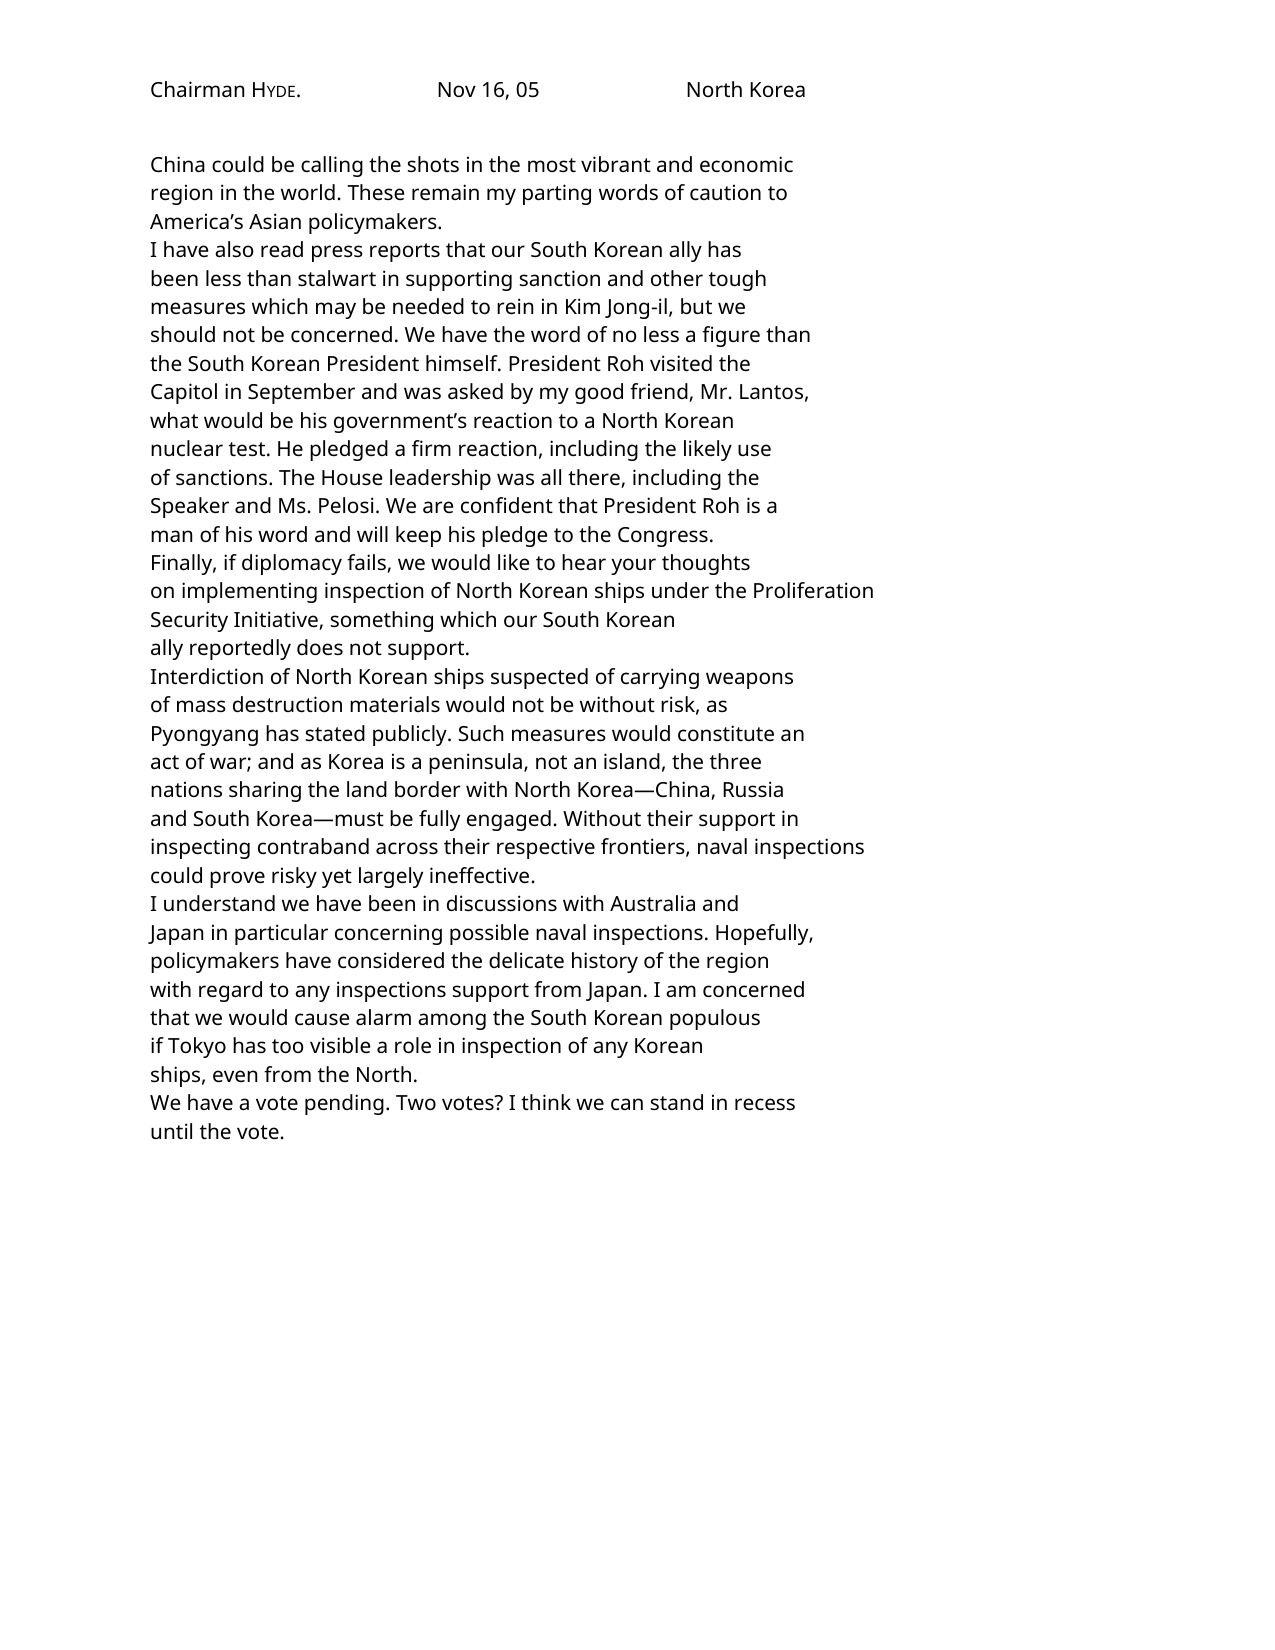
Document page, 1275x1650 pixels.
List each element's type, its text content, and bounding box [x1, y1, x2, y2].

text nuclear test. He pledged a firm reaction, including the likely use [150, 434, 1125, 463]
text with regard to any inspections support from Japan. I am concerned [150, 975, 1125, 1003]
text inspecting contraband across their respective frontiers, naval inspections [150, 832, 1125, 861]
text measures which may be needed to rein in Kim Jong-il, but we [150, 292, 1125, 321]
text ally reportedly does not support. [150, 633, 1125, 662]
text of mass destruction materials would not be without risk, as [150, 690, 1125, 719]
text been less than stalwart in supporting sanction and other tough [150, 264, 1125, 292]
text what would be his government’s reaction to a North Korean [150, 406, 1125, 434]
text I have also read press reports that our South Korean ally has [150, 235, 1125, 264]
text Finally, if diplomacy fails, we would like to hear your thoughts [150, 548, 1125, 577]
text could prove risky yet largely ineffective. [150, 861, 1125, 889]
text America’s Asian policymakers. [150, 207, 1125, 235]
text until the vote. [150, 1117, 1125, 1145]
text Pyongyang has stated publicly. Such measures would constitute an [150, 719, 1125, 747]
text of sanctions. The House leadership was all there, including the [150, 463, 1125, 491]
text Interdiction of North Korean ships suspected of carrying weapons [150, 662, 1125, 690]
text should not be concerned. We have the word of no less a figure than [150, 321, 1125, 349]
text if Tokyo has too visible a role in inspection of any Korean [150, 1032, 1125, 1060]
text on implementing inspection of North Korean ships under the Proliferation [150, 577, 1125, 605]
text act of war; and as Korea is a peninsula, not an island, the three [150, 747, 1125, 776]
text that we would cause alarm among the South Korean populous [150, 1003, 1125, 1032]
text and South Korea—must be fully engaged. Without their support in [150, 804, 1125, 832]
text Speaker and Ms. Pelosi. We are confident that President Roh is a [150, 491, 1125, 520]
text nations sharing the land border with North Korea—China, Russia [150, 776, 1125, 804]
text man of his word and will keep his pledge to the Congress. [150, 520, 1125, 548]
text China could be calling the shots in the most vibrant and economic [150, 150, 1125, 178]
text Security Initiative, something which our South Korean [150, 605, 1125, 633]
text the South Korean President himself. President Roh visited the [150, 349, 1125, 377]
text I understand we have been in discussions with Australia and [150, 889, 1125, 918]
text policymakers have considered the delicate history of the region [150, 946, 1125, 975]
text region in the world. These remain my parting words of caution to [150, 178, 1125, 207]
text ships, even from the North. [150, 1060, 1125, 1088]
text We have a vote pending. Two votes? I think we can stand in recess [150, 1088, 1125, 1117]
text Japan in particular concerning possible naval inspections. Hopefully, [150, 918, 1125, 946]
text Capitol in September and was asked by my good friend, Mr. Lantos, [150, 377, 1125, 406]
